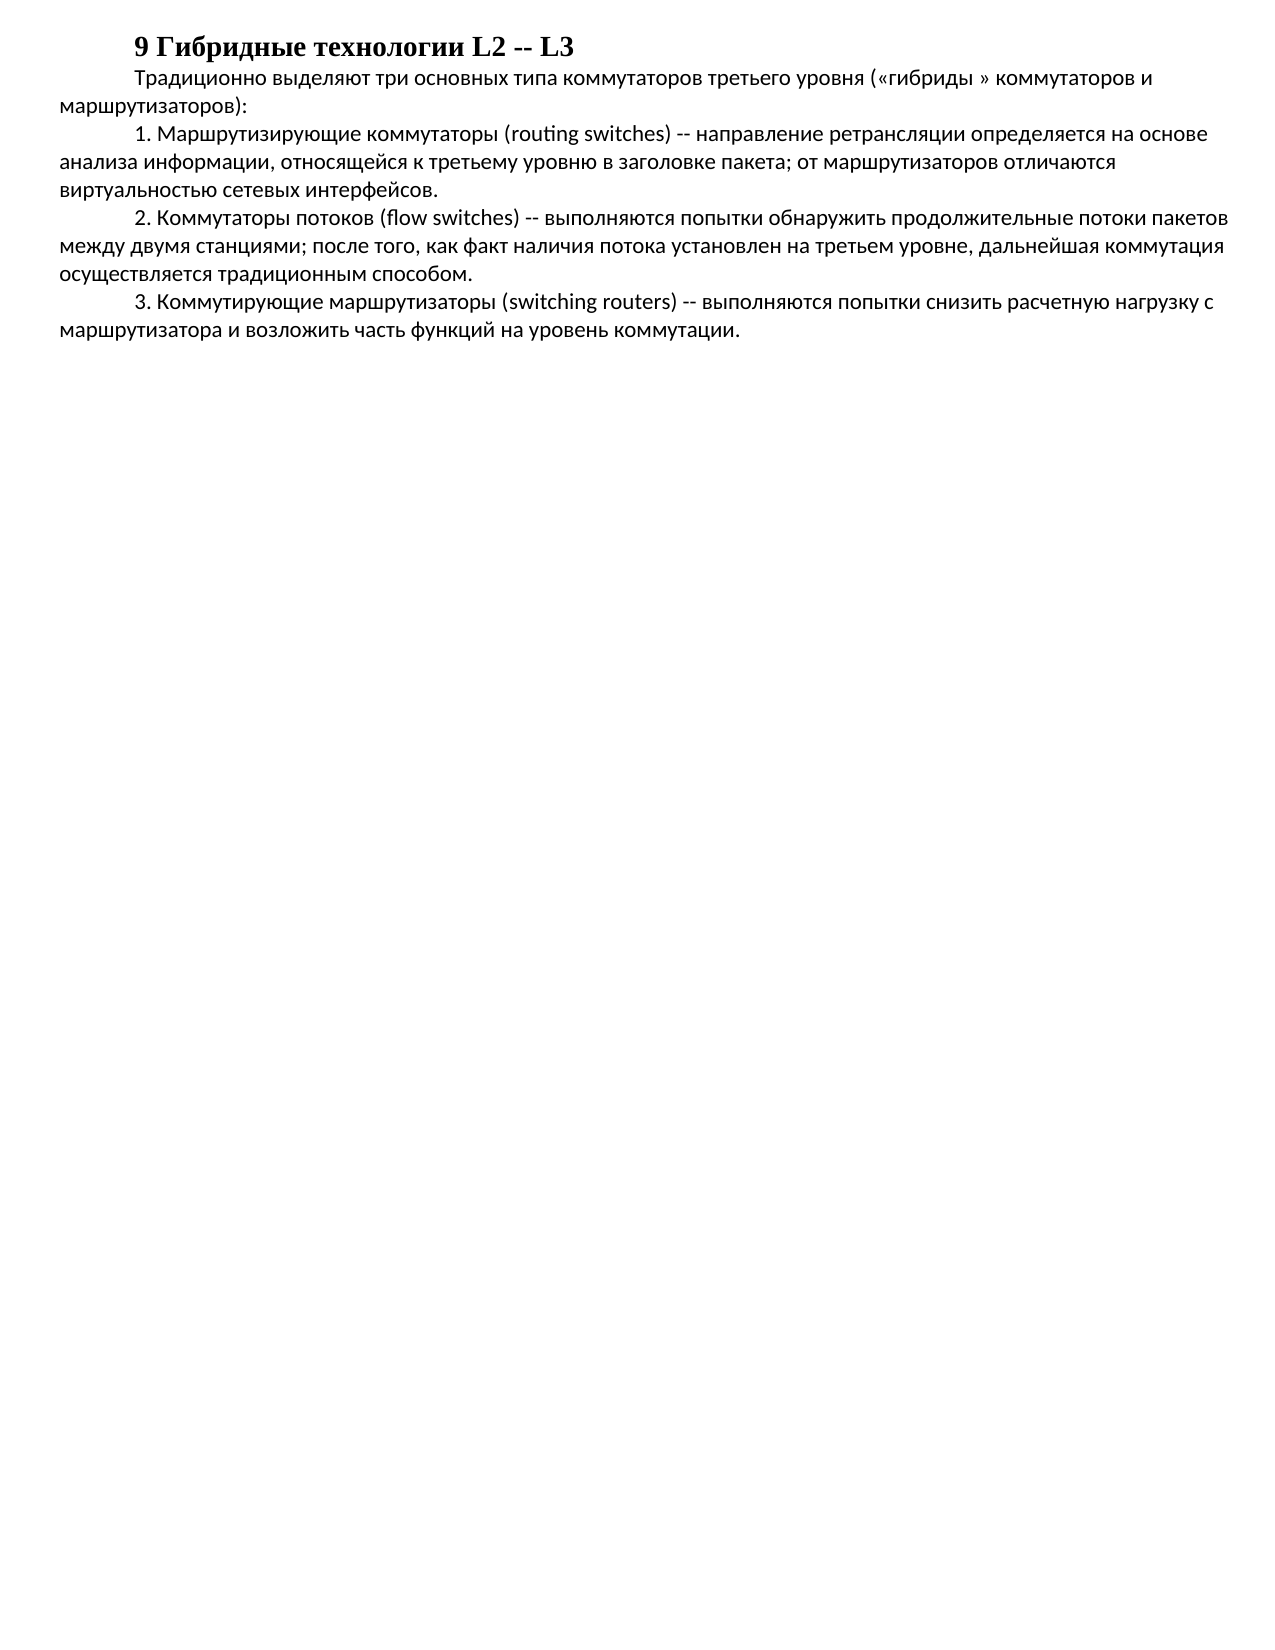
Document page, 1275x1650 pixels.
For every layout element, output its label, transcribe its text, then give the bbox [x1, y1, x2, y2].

text 3. Коммутирующие маршрутизаторы (switching routers) -- выполняются попытки снизить расчетную нагрузку с маршрутизатора и возложить часть функций на уровень коммутации. [59, 287, 1245, 343]
text 1. Маршрутизирующие коммутаторы (routing switches) -- направление ретрансляции определяется на основе анализа информации, относящейся к третьему уровню в заголовке пакета; от маршрутизаторов отличаются виртуальностью сетевых интерфейсов. [59, 119, 1245, 203]
text Традиционно выделяют три основных типа коммутаторов третьего уровня («гибриды » коммутаторов и маршрутизаторов): [59, 63, 1245, 119]
text 9 Гибридные технологии L2 -- L3 [59, 29, 1245, 63]
text 2. Коммутаторы потоков (flow switches) -- выполняются попытки обнаружить продолжительные потоки пакетов между двумя станциями; после того, как факт наличия потока установлен на третьем уровне, дальнейшая коммутация осуществляется традиционным способом. [59, 203, 1245, 287]
